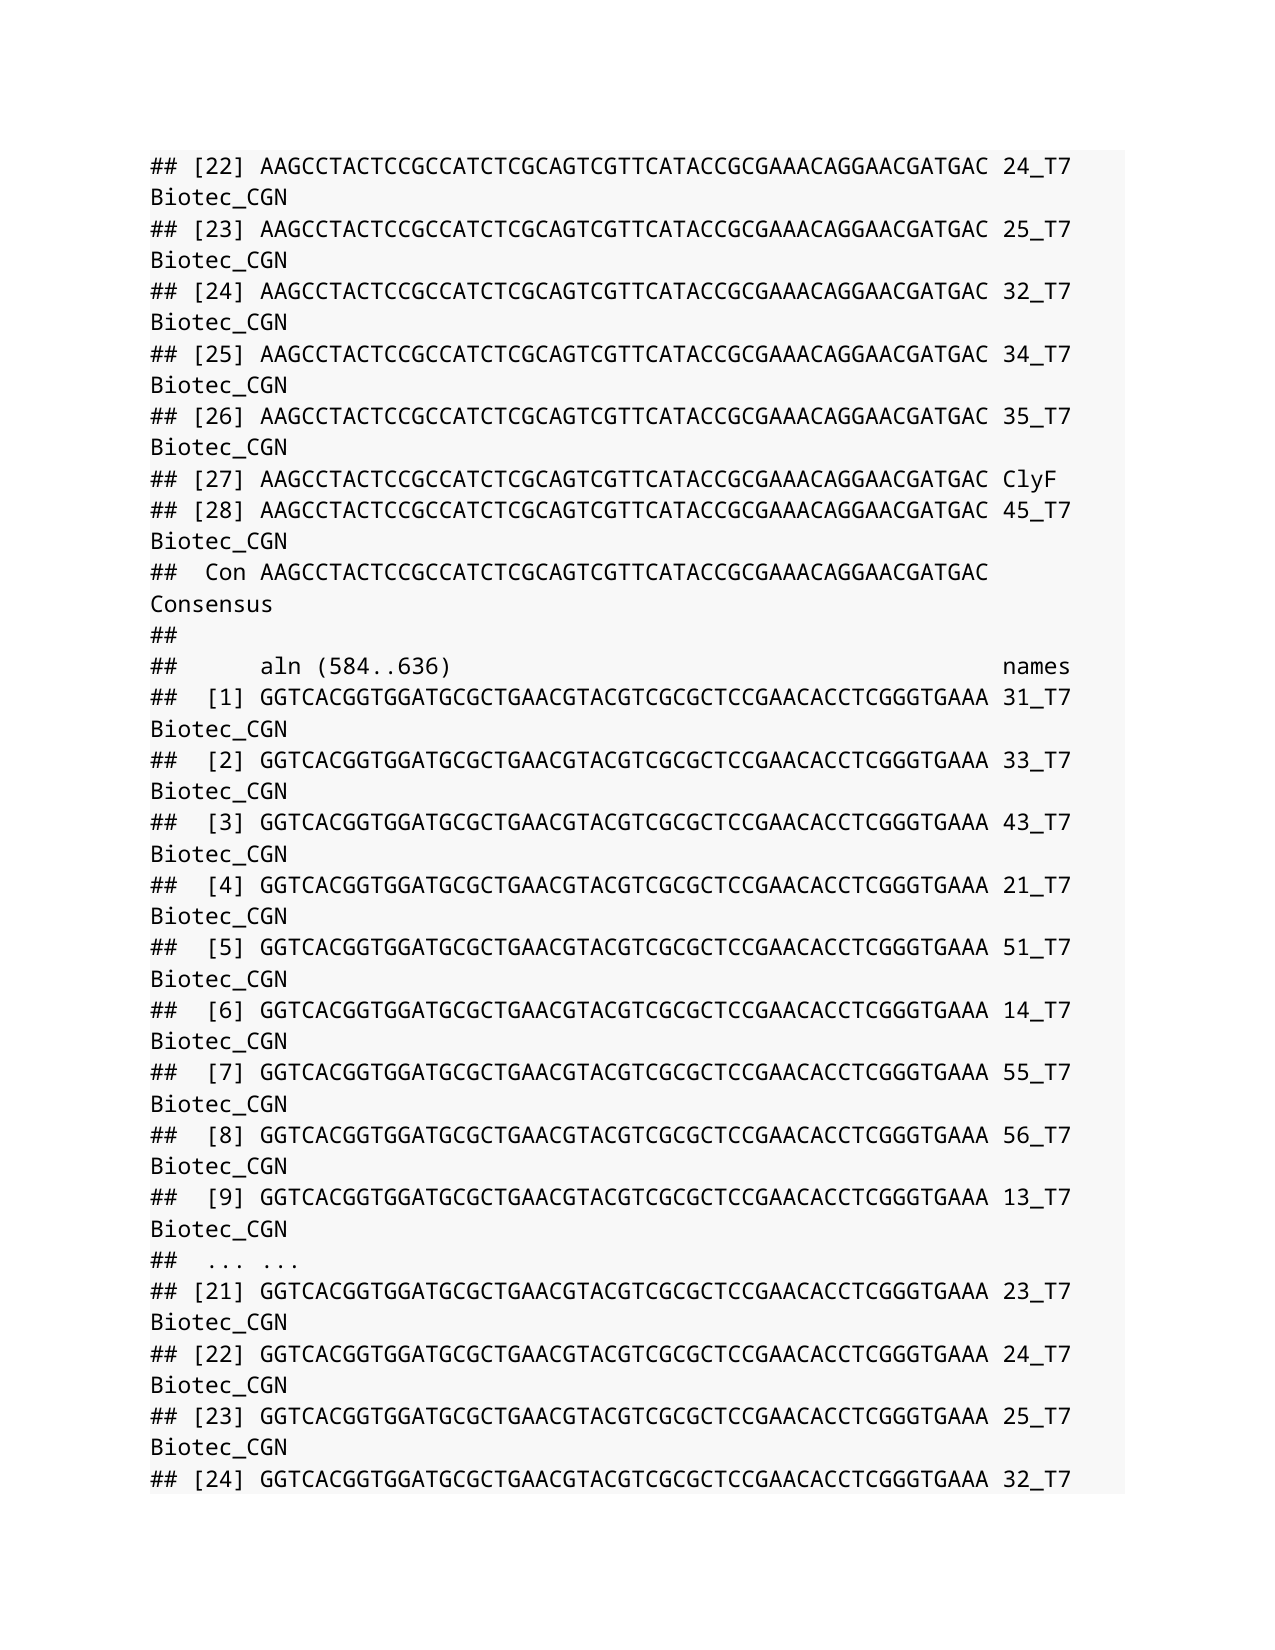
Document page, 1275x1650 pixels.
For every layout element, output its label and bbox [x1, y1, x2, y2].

text [150, 150, 1125, 1494]
